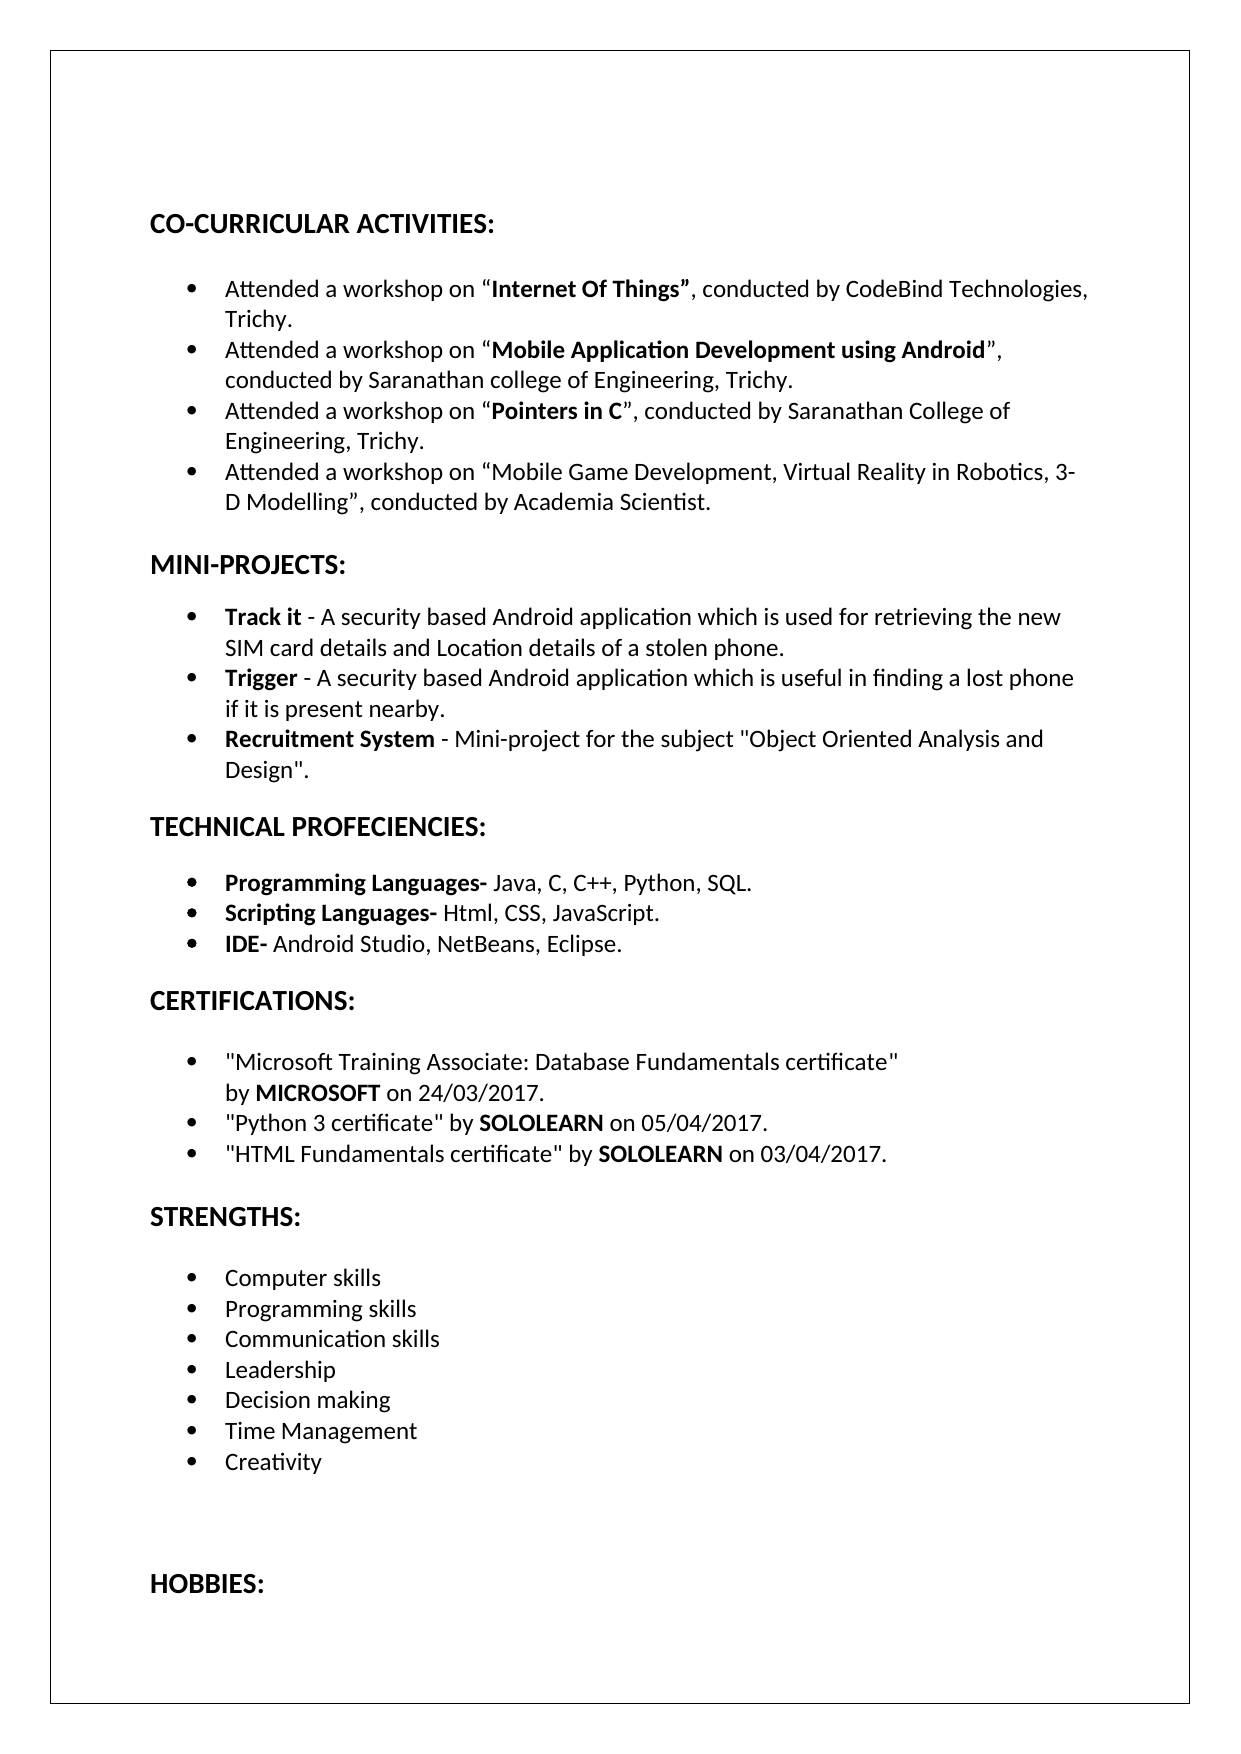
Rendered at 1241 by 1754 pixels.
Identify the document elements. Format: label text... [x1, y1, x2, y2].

list Track it - A security based Android application which is used for retrieving the new SIM card details and Location details of a stolen phone. [187, 601, 1090, 662]
list Time Management [187, 1415, 1090, 1446]
list Programming Languages- Java, C, C++, Python, SQL. [187, 867, 1090, 897]
text CERTIFICATIONS: [150, 982, 1090, 1017]
list Decision making [187, 1385, 1090, 1415]
list Trigger - A security based Android application which is useful in finding a lost phone if it is present nearby. [187, 662, 1090, 723]
list "Python 3 certificate" by SOLOLEARN on 05/04/2017. [187, 1108, 1090, 1138]
list Communication skills [187, 1324, 1090, 1354]
list Leadership [187, 1354, 1090, 1385]
text HOBBIES: [150, 1565, 1090, 1601]
text STRENGTHS: [150, 1198, 1090, 1233]
list "Microsoft Training Associate: Database Fundamentals certificate" by MICROSOFT on 24/03/2017. [187, 1047, 1090, 1108]
list Programming skills [187, 1293, 1090, 1324]
list "HTML Fundamentals certificate" by SOLOLEARN on 03/04/2017. [187, 1138, 1090, 1169]
list Attended a workshop on “Mobile Application Development using Android”, conducted by Saranathan college of Engineering, Trichy. [187, 334, 1090, 395]
list Computer skills [187, 1263, 1090, 1293]
list Creativity [187, 1446, 1090, 1476]
text CO-CURRICULAR ACTIVITIES: [150, 205, 1090, 241]
list Scripting Languages- Html, CSS, JavaScript. [187, 897, 1090, 928]
list Attended a workshop on “Internet Of Things”, conducted by CodeBind Technologies, Trichy. [187, 273, 1090, 334]
list IDE- Android Studio, NetBeans, Eclipse. [187, 928, 1090, 958]
text MINI-PROJECTS: [150, 546, 1090, 582]
list Attended a workshop on “Mobile Game Development, Virtual Reality in Robotics, 3-D Modelling”, conducted by Academia Scientist. [187, 456, 1090, 517]
list Attended a workshop on “Pointers in C”, conducted by Saranathan College of Engineering, Trichy. [187, 395, 1090, 456]
list Recruitment System - Mini-project for the subject "Object Oriented Analysis and Design". [187, 723, 1090, 784]
text TECHNICAL PROFECIENCIES: [150, 808, 1090, 843]
